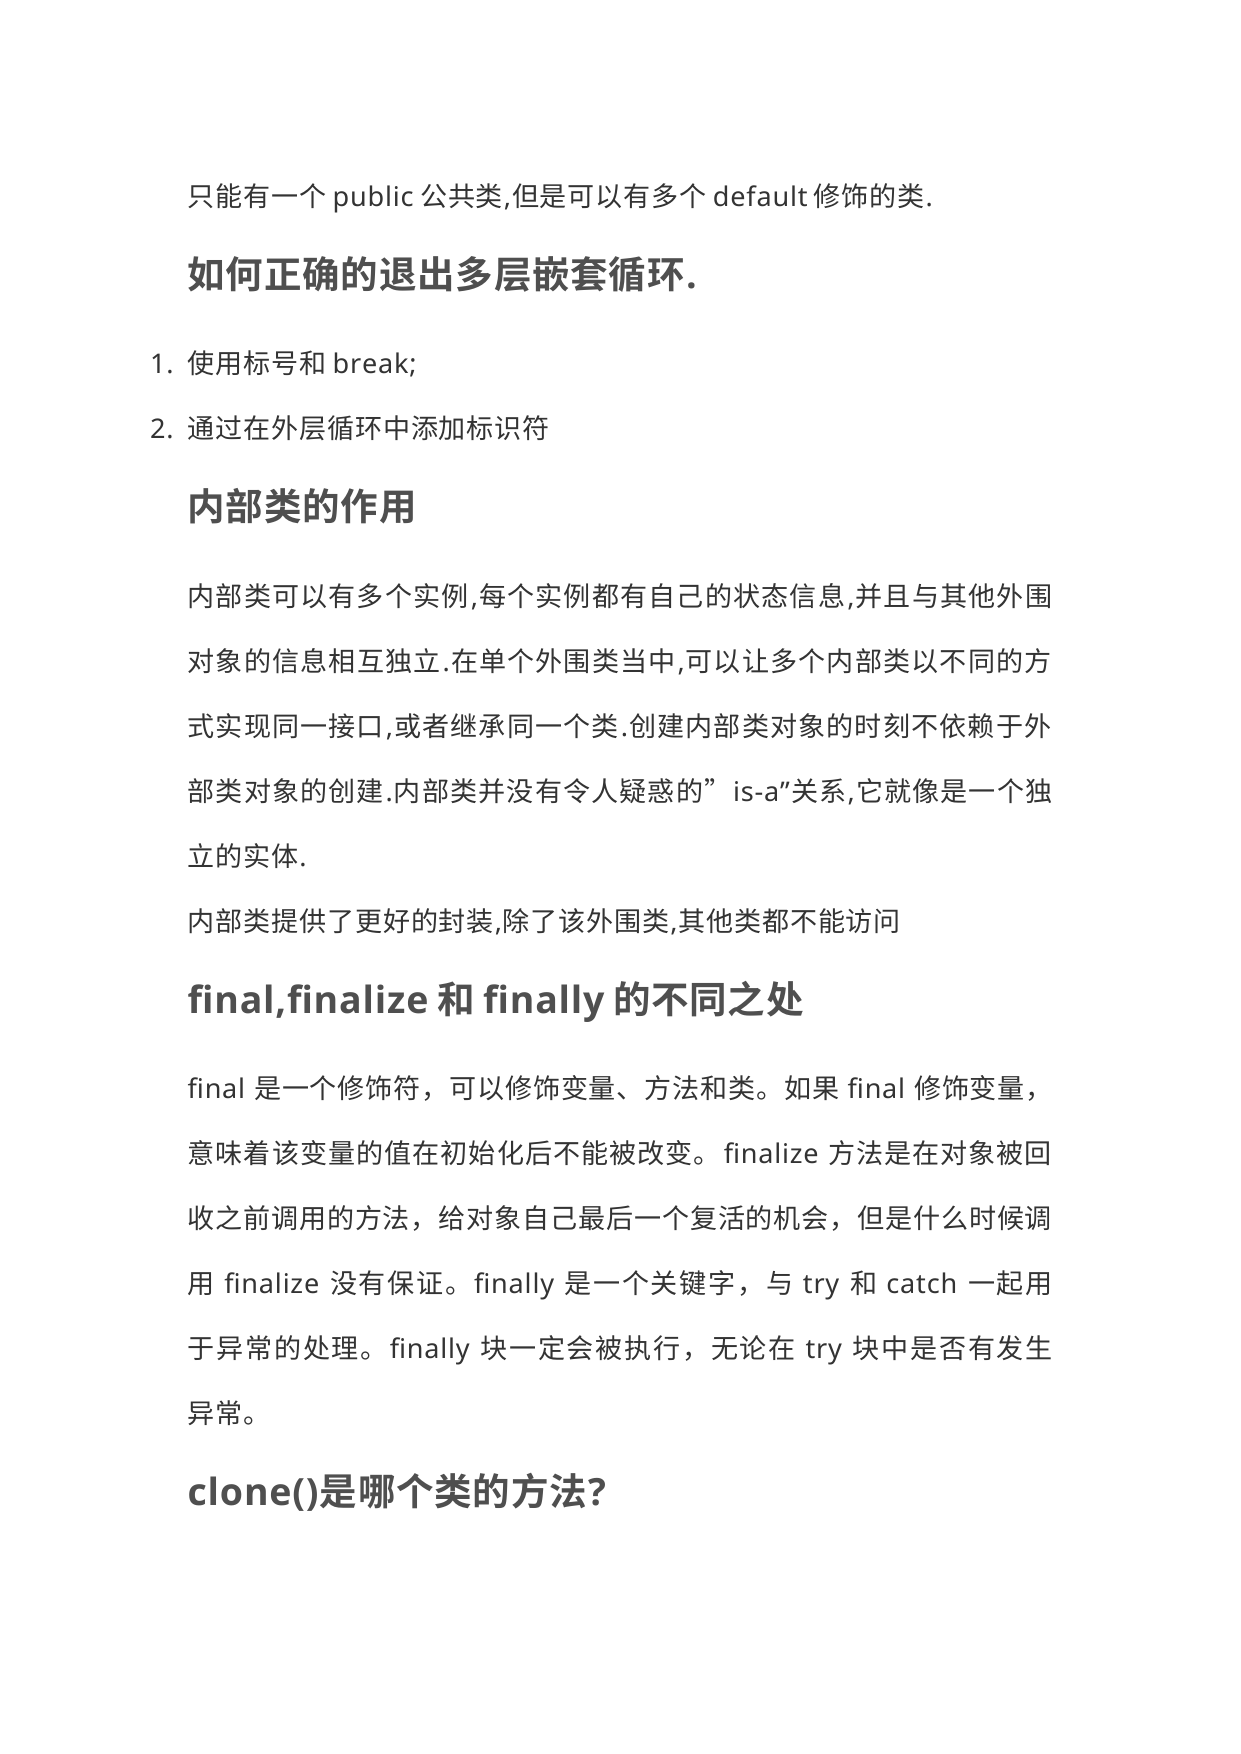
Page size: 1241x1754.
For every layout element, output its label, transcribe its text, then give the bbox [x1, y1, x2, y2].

text 内部类可以有多个实例,每个实例都有自己的状态信息,并且与其他外围对象的信息相互独立.在单个外围类当中,可以让多个内部类以不同的方式实现同一接口,或者继承同一个类.创建内部类对象的时刻不依赖于外部类对象的创建.内部类并没有令人疑惑的”is-a”关系,它就像是一个独立的实体. [187, 562, 1053, 887]
list 通过在外层循环中添加标识符 [150, 394, 1053, 459]
list 使用标号和break; [150, 329, 1053, 394]
text final 是一个修饰符，可以修饰变量、方法和类。如果 final 修饰变量，意味着该变量的值在初始化后不能被改变。finalize 方法是在对象被回收之前调用的方法，给对象自己最后一个复活的机会，但是什么时候调用 finalize 没有保证。finally 是一个关键字，与 try 和 catch 一起用于异常的处理。finally 块一定会被执行，无论在 try 块中是否有发生异常。 [187, 1054, 1053, 1444]
text final,finalize和finally的不同之处 [187, 964, 1053, 1029]
text 内部类的作用 [187, 472, 1053, 537]
text clone()是哪个类的方法? [187, 1457, 1053, 1522]
text 内部类提供了更好的封装,除了该外围类,其他类都不能访问 [187, 887, 1053, 952]
text 只能有一个public公共类,但是可以有多个default修饰的类. [187, 162, 1053, 227]
text 如何正确的退出多层嵌套循环. [187, 239, 1053, 304]
